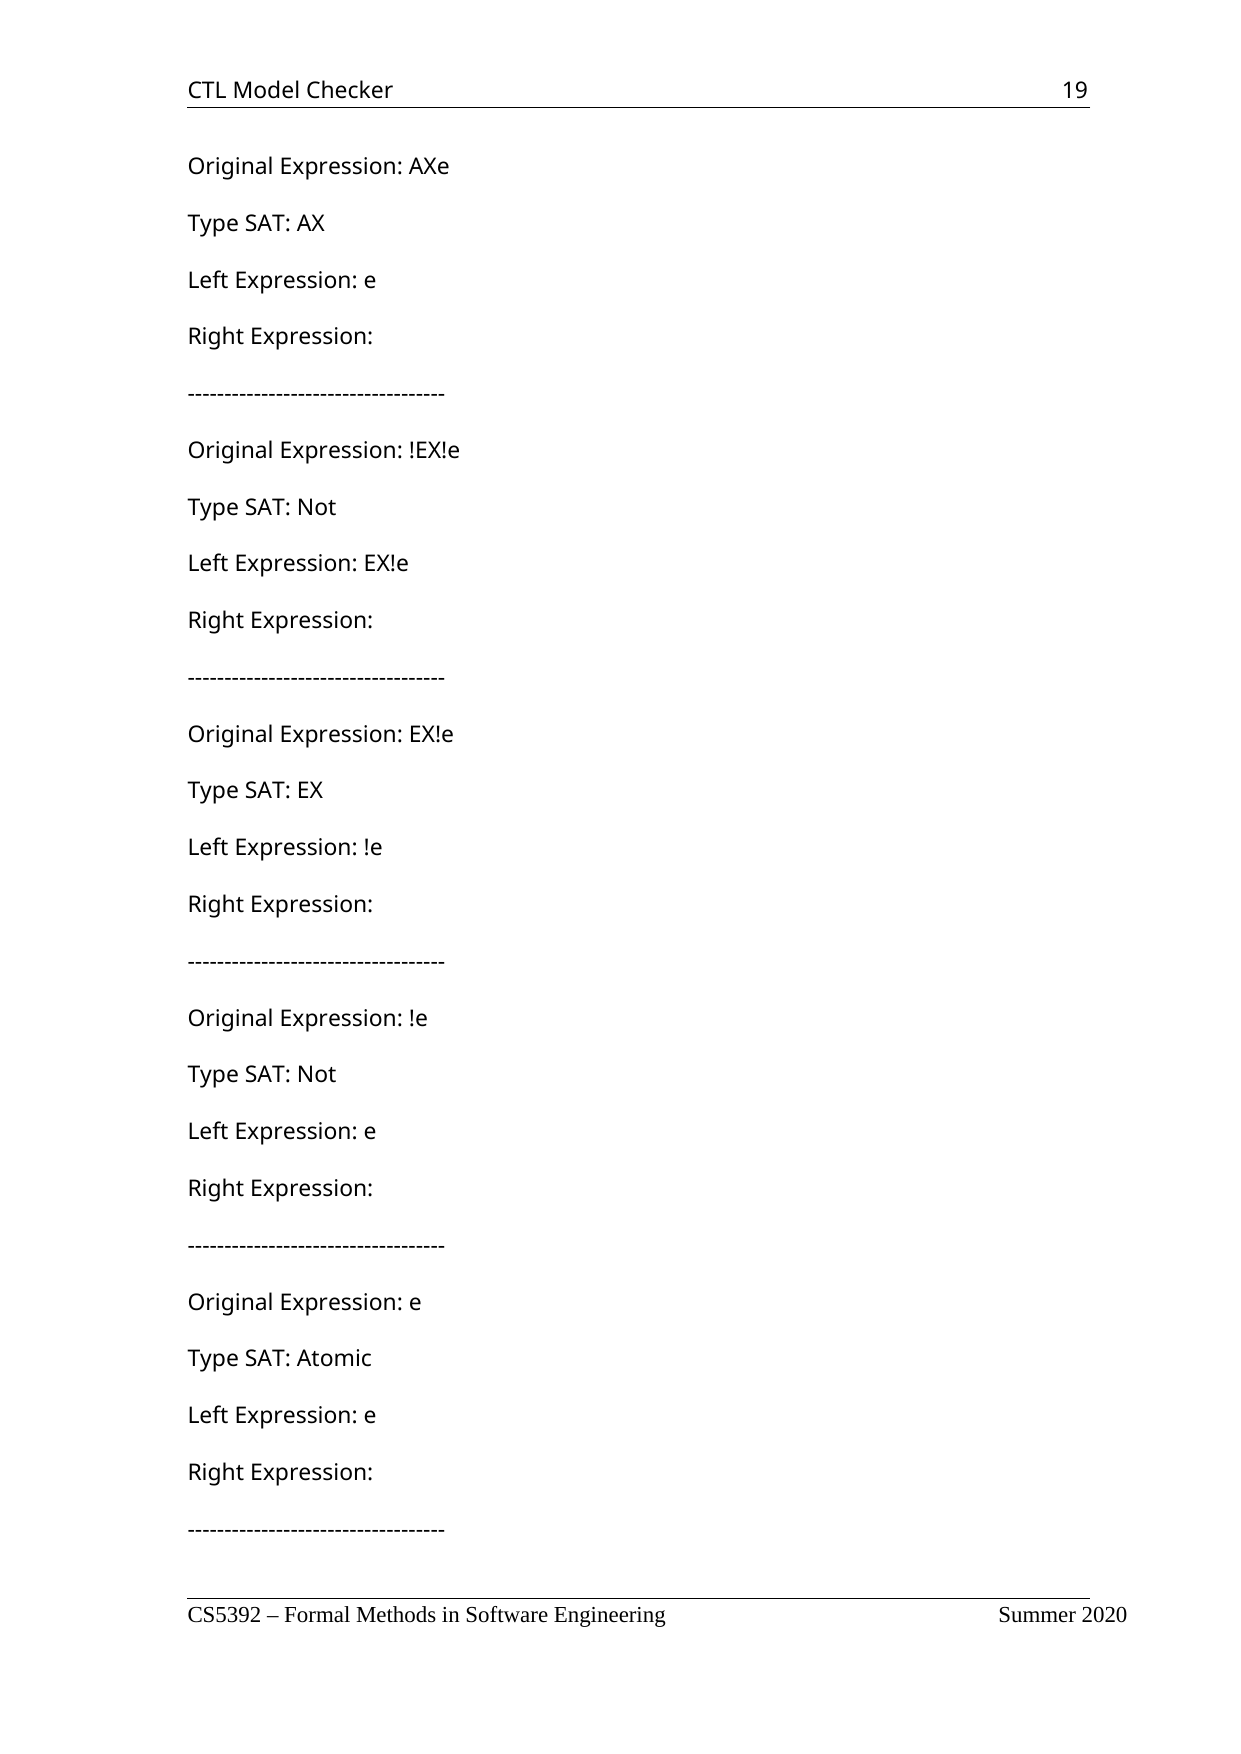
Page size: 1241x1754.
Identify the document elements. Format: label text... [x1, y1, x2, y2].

text ----------------------------------- [187, 1512, 1090, 1544]
text Right Expression: [187, 888, 1090, 919]
text Original Expression: !e [187, 1002, 1090, 1033]
text Right Expression: [187, 1172, 1090, 1203]
text ----------------------------------- [187, 1229, 1090, 1260]
text Left Expression: e [187, 1399, 1090, 1430]
text Right Expression: [187, 1456, 1090, 1487]
text Type SAT: Atomic [187, 1342, 1090, 1373]
text ----------------------------------- [187, 945, 1090, 976]
text Right Expression: [187, 320, 1090, 352]
text Left Expression: !e [187, 831, 1090, 862]
text Original Expression: e [187, 1285, 1090, 1317]
text Right Expression: [187, 604, 1090, 635]
text ----------------------------------- [187, 377, 1090, 408]
text Left Expression: e [187, 263, 1090, 295]
text Original Expression: EX!e [187, 718, 1090, 749]
text Original Expression: !EX!e [187, 434, 1090, 465]
text Original Expression: AXe [187, 150, 1090, 181]
text Type SAT: AX [187, 207, 1090, 238]
text Left Expression: e [187, 1115, 1090, 1146]
text Type SAT: Not [187, 491, 1090, 522]
text Type SAT: Not [187, 1058, 1090, 1089]
text ----------------------------------- [187, 661, 1090, 692]
text Left Expression: EX!e [187, 547, 1090, 579]
text Type SAT: EX [187, 774, 1090, 806]
